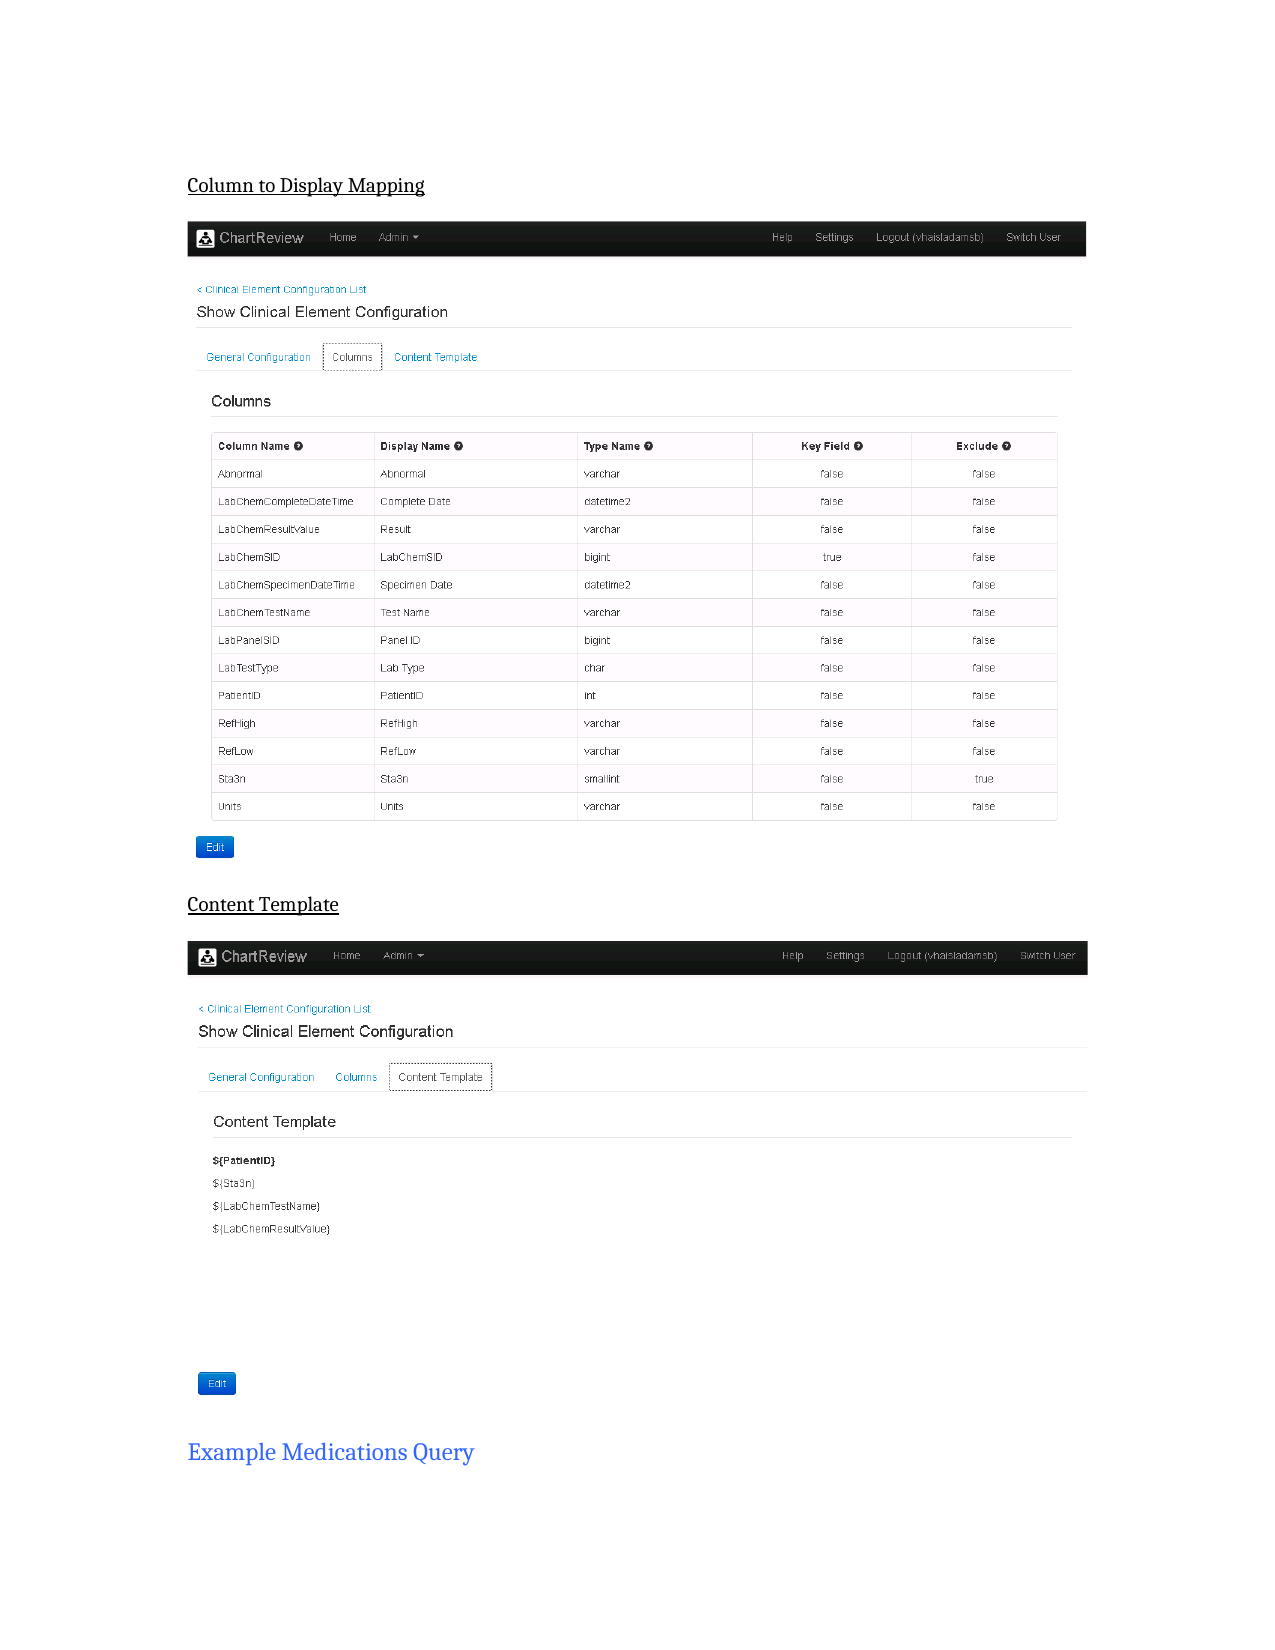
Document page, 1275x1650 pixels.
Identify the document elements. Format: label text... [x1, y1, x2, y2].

picture [187, 941, 1088, 1409]
text Content Template [187, 893, 1087, 917]
text Column to Display Mapping [187, 174, 1087, 198]
picture [187, 221, 1087, 869]
text Example Medications Query [187, 1438, 1087, 1466]
